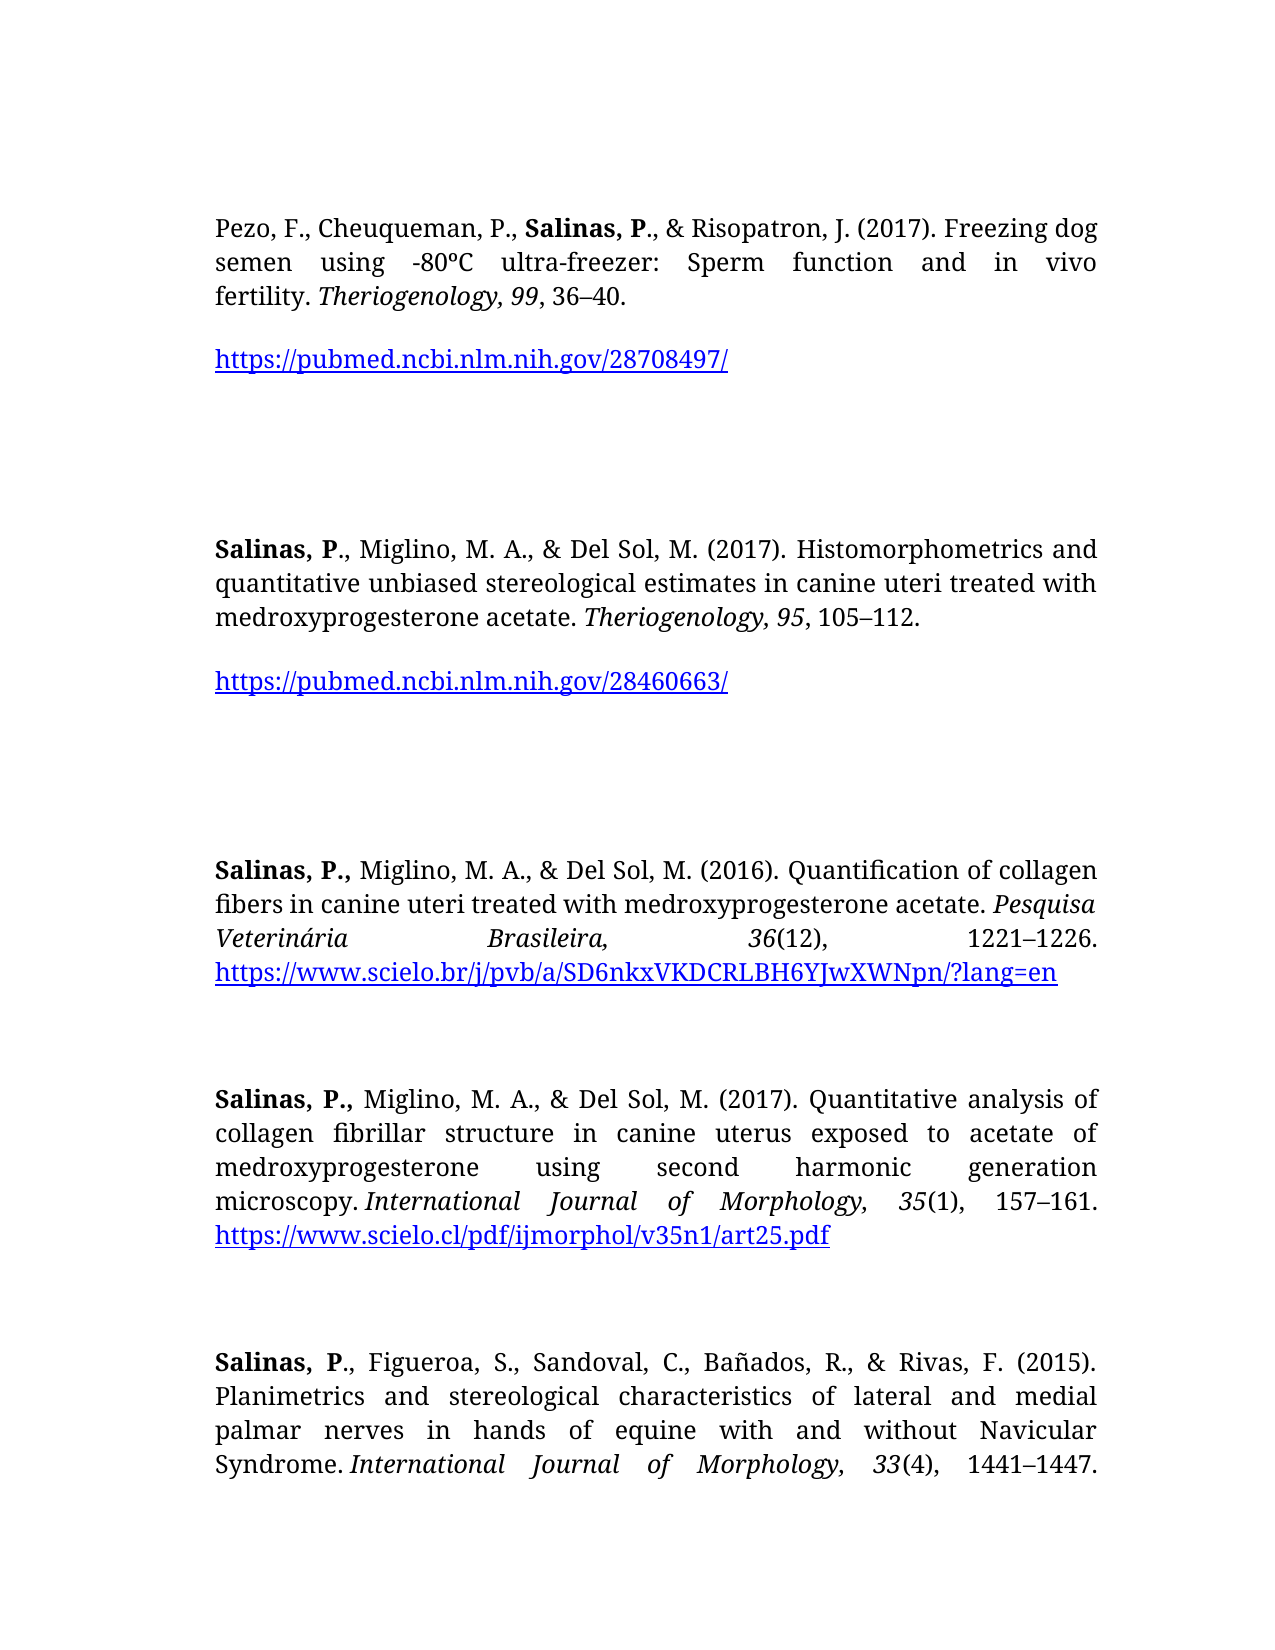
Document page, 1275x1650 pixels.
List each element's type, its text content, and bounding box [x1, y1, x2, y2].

text Salinas, P., Miglino, M. A., & Del Sol, M. (2016). Quantification of collagen fibers in canine uteri treated with medroxyprogesterone acetate. Pesquisa Veterinária Brasileira, 36(12), 1221–1226. https://www.scielo.br/j/pvb/a/SD6nkxVKDCRLBH6YJwXWNpn/?lang=en [215, 853, 1098, 989]
text Salinas, P., Miglino, M. A., & Del Sol, M. (2017). Histomorphometrics and quantitative unbiased stereological estimates in canine uteri treated with medroxyprogesterone acetate. Theriogenology, 95, 105–112. [215, 532, 1098, 634]
text Salinas, P., Miglino, M. A., & Del Sol, M. (2017). Quantitative analysis of collagen fibrillar structure in canine uterus exposed to acetate of medroxyprogesterone using second harmonic generation microscopy. International Journal of Morphology, 35(1), 157–161. https://www.scielo.cl/pdf/ijmorphol/v35n1/art25.pdf [215, 1082, 1098, 1252]
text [215, 1344, 1098, 1481]
text Pezo, F., Cheuqueman, P., Salinas, P., & Risopatron, J. (2017). Freezing dog semen using -80ºC ultra-freezer: Sperm function and in vivo fertility. Theriogenology, 99, 36–40. [215, 211, 1098, 313]
text https://pubmed.ncbi.nlm.nih.gov/28460663/ [215, 663, 1098, 697]
text https://pubmed.ncbi.nlm.nih.gov/28708497/ [215, 342, 1098, 376]
